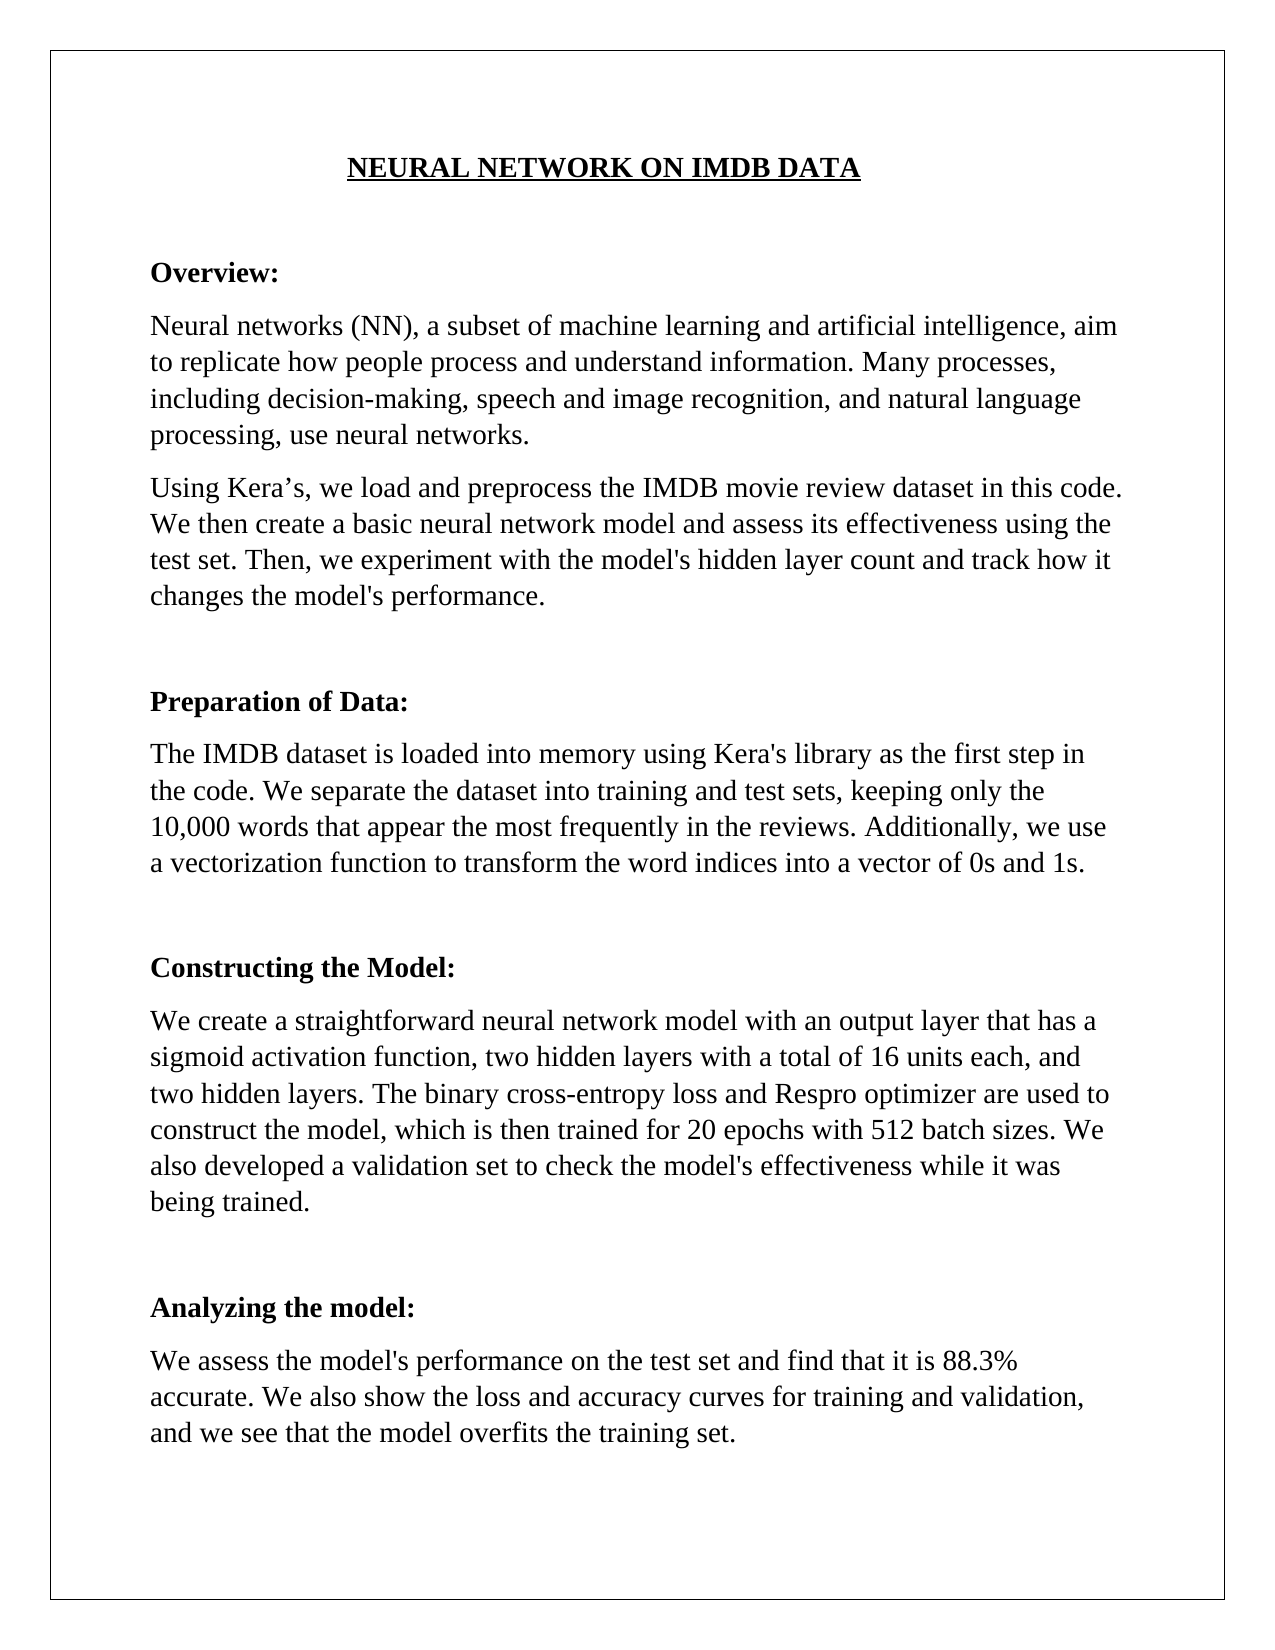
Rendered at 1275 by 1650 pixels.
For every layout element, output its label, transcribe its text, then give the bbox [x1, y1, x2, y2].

text Using Kera’s, we load and preprocess the IMDB movie review dataset in this code. We then create a basic neural network model and assess its effectiveness using the test set. Then, we experiment with the model's hidden layer count and track how it changes the model's performance. [150, 470, 1125, 612]
text Constructing the Model: [150, 951, 1125, 984]
text NEURAL NETWORK ON IMDB DATA [150, 150, 1125, 183]
text Analyzing the model: [150, 1290, 1125, 1323]
text Neural networks (NN), a subset of machine learning and artificial intelligence, aim to replicate how people process and understand information. Many processes, including decision-making, speech and image recognition, and natural language processing, use neural networks. [150, 308, 1125, 450]
text We create a straightforward neural network model with an output layer that has a sigmoid activation function, two hidden layers with a total of 16 units each, and two hidden layers. The binary cross-entropy loss and Respro optimizer are used to construct the model, which is then trained for 20 epochs with 512 batch sizes. We also developed a validation set to check the model's effectiveness while it was being trained. [150, 1003, 1125, 1218]
text Overview: [150, 256, 1125, 289]
text We assess the model's performance on the test set and find that it is 88.3% accurate. We also show the loss and accuracy curves for training and validation, and we see that the model overfits the training set. [150, 1343, 1125, 1448]
text The IMDB dataset is loaded into memory using Kera's library as the first step in the code. We separate the dataset into training and test sets, keeping only the 10,000 words that appear the most frequently in the reviews. Additionally, we use a vectorization function to transform the word indices into a vector of 0s and 1s. [150, 737, 1125, 878]
text Preparation of Data: [150, 684, 1125, 717]
